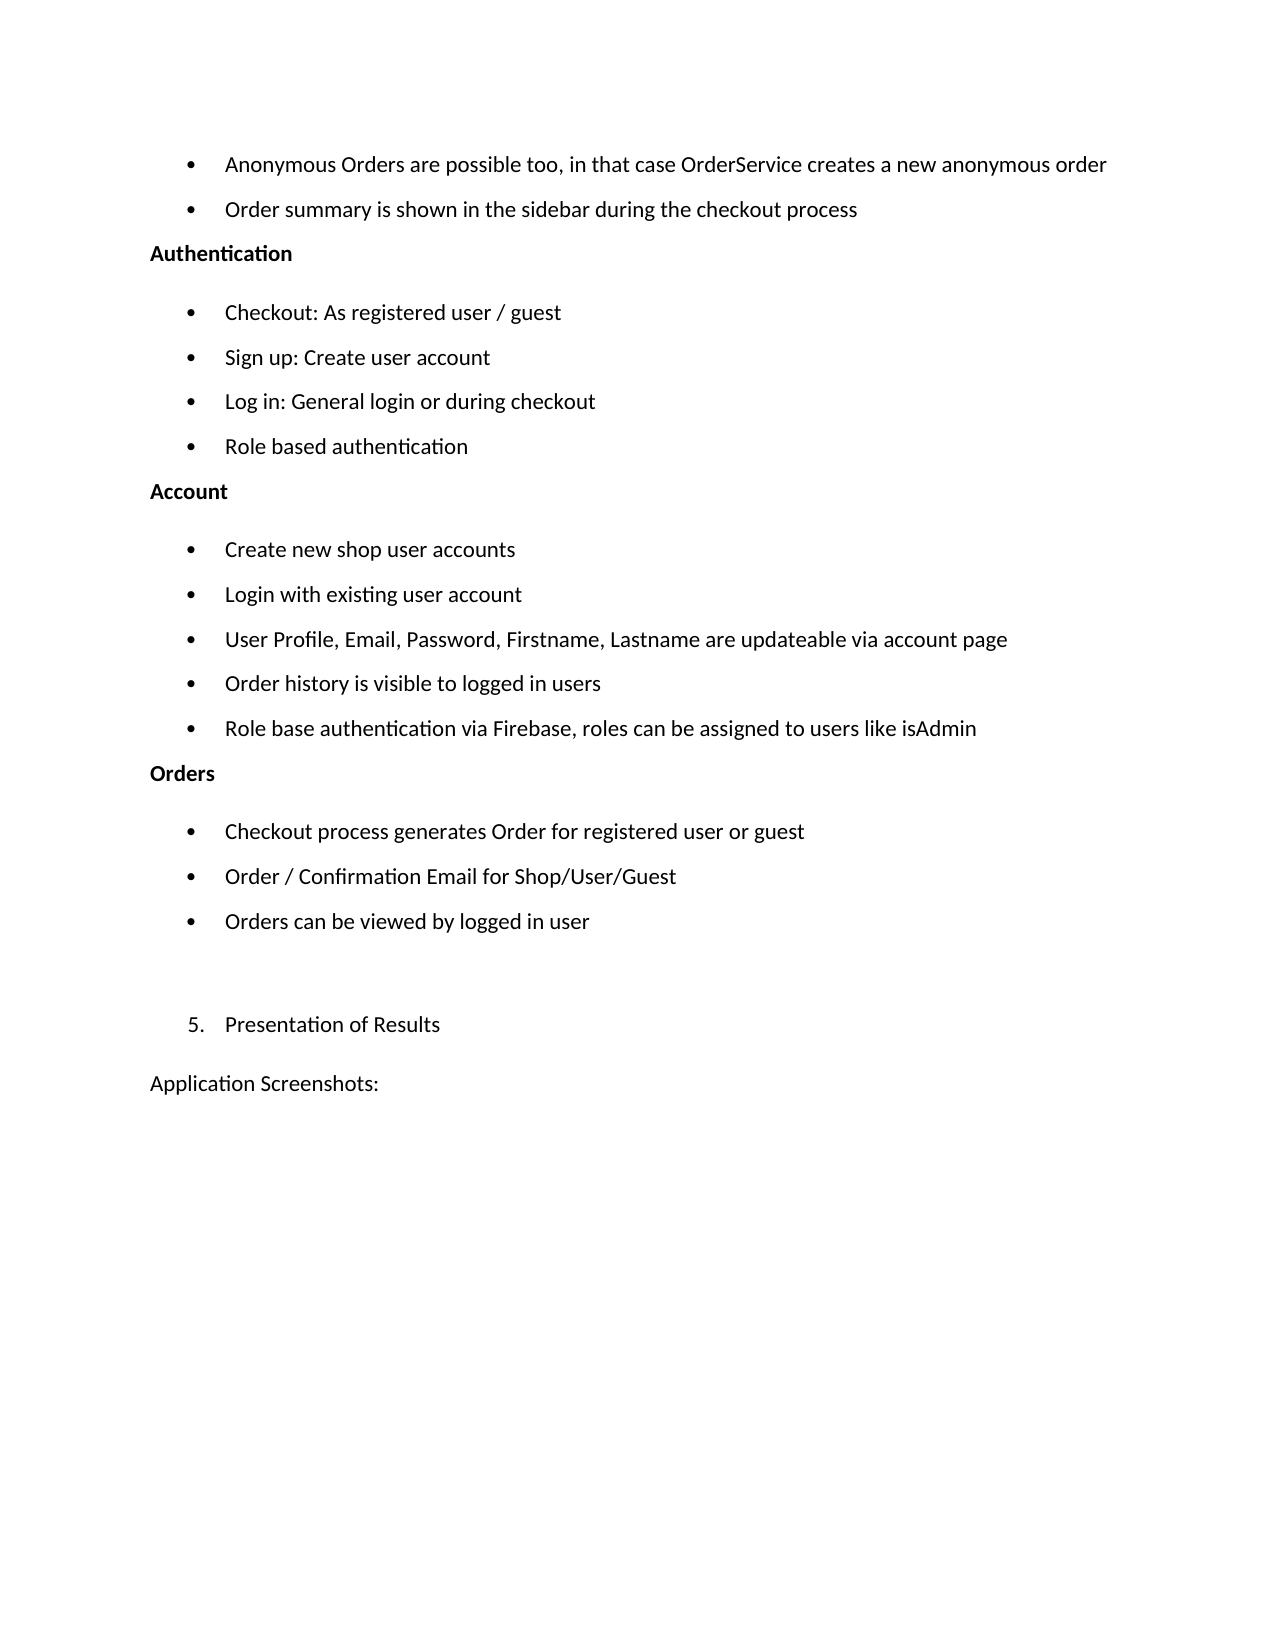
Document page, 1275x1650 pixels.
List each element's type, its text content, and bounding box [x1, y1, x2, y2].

list Order history is visible to logged in users [187, 669, 1125, 697]
list Orders can be viewed by logged in user [187, 907, 1125, 935]
list Order summary is shown in the sidebar during the checkout process [187, 195, 1125, 223]
list Anonymous Orders are possible too, in that case OrderService creates a new anonymous order [187, 150, 1125, 178]
list Log in: General login or during checkout [187, 387, 1125, 415]
text Authentication [150, 239, 1125, 267]
list Presentation of Results [187, 1010, 1125, 1038]
list Create new shop user accounts [187, 535, 1125, 563]
list Order / Confirmation Email for Shop/User/Guest [187, 862, 1125, 890]
list Role base authentication via Firebase, roles can be assigned to users like isAdmin [187, 714, 1125, 742]
text Orders [150, 759, 1125, 787]
list User Profile, Email, Password, Firstname, Lastname are updateable via account page [187, 625, 1125, 653]
list Login with existing user account [187, 580, 1125, 608]
list Checkout process generates Order for registered user or guest [187, 817, 1125, 846]
list Sign up: Create user account [187, 343, 1125, 371]
text Account [150, 477, 1125, 505]
list Checkout: As registered user / guest [187, 298, 1125, 326]
text Application Screenshots: [150, 1069, 1125, 1097]
list Role based authentication [187, 432, 1125, 460]
